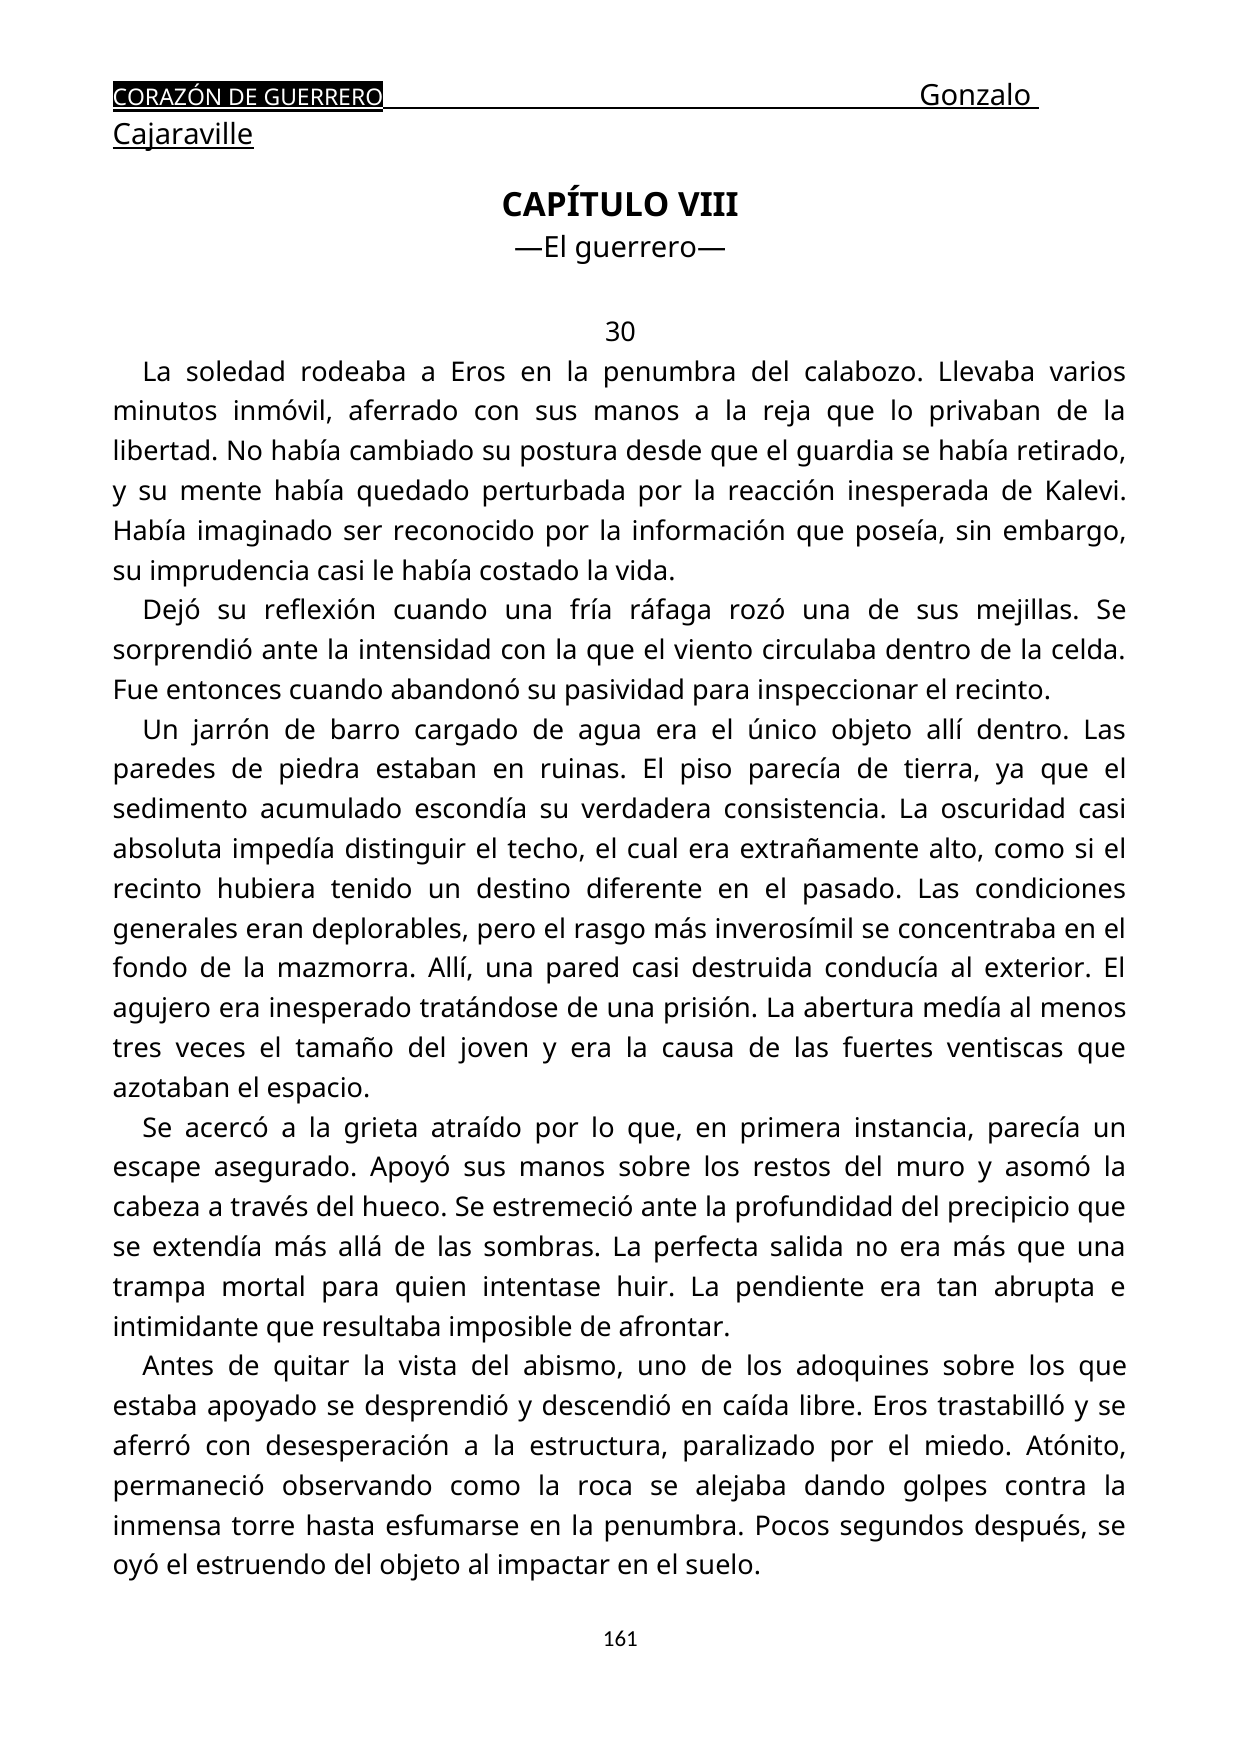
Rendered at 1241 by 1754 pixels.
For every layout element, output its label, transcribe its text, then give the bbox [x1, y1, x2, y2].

text Dejó su reflexión cuando una fría ráfaga rozó una de sus mejillas. Se sorprendió ante la intensidad con la que el viento circulaba dentro de la celda. Fue entonces cuando abandonó su pasividad para inspeccionar el recinto. [112, 591, 1128, 707]
text La soledad rodeaba a Eros en la penumbra del calabozo. Llevaba varios minutos inmóvil, aferrado con sus manos a la reja que lo privaban de la libertad. No había cambiado su postura desde que el guardia se había retirado, y su mente había quedado perturbada por la reacción inesperada de Kalevi. Había imaginado ser reconocido por la información que poseía, sin embargo, su imprudencia casi le había costado la vida. [112, 352, 1128, 588]
text Antes de quitar la vista del abismo, uno de los adoquines sobre los que estaba apoyado se desprendió y descendió en caída libre. Eros trastabilló y se aferró con desesperación a la estructura, paralizado por el miedo. Atónito, permaneció observando como la roca se alejaba dando golpes contra la inmensa torre hasta esfumarse en la penumbra. Pocos segundos después, se oyó el estruendo del objeto al impactar en el suelo. [112, 1347, 1128, 1583]
text Se acercó a la grieta atraído por lo que, en primera instancia, parecía un escape asegurado. Apoyó sus manos sobre los restos del muro y asomó la cabeza a través del hueco. Se estremeció ante la profundidad del precipicio que se extendía más allá de las sombras. La perfecta salida no era más que una trampa mortal para quien intentase huir. La pendiente era tan abrupta e intimidante que resultaba imposible de afrontar. [112, 1108, 1128, 1344]
text —El guerrero— [112, 227, 1128, 266]
text Un jarrón de barro cargado de agua era el único objeto allí dentro. Las paredes de piedra estaban en ruinas. El piso parecía de tierra, ya que el sedimento acumulado escondía su verdadera consistencia. La oscuridad casi absoluta impedía distinguir el techo, el cual era extrañamente alto, como si el recinto hubiera tenido un destino diferente en el pasado. Las condiciones generales eran deplorables, pero el rasgo más inverosímil se concentraba en el fondo de la mazmorra. Allí, una pared casi destruida conducía al exterior. El agujero era inesperado tratándose de una prisión. La abertura medía al menos tres veces el tamaño del joven y era la causa de las fuertes ventiscas que azotaban el espacio. [112, 710, 1128, 1105]
text 30 [112, 312, 1128, 349]
text CAPÍTULO VIII [112, 181, 1128, 227]
